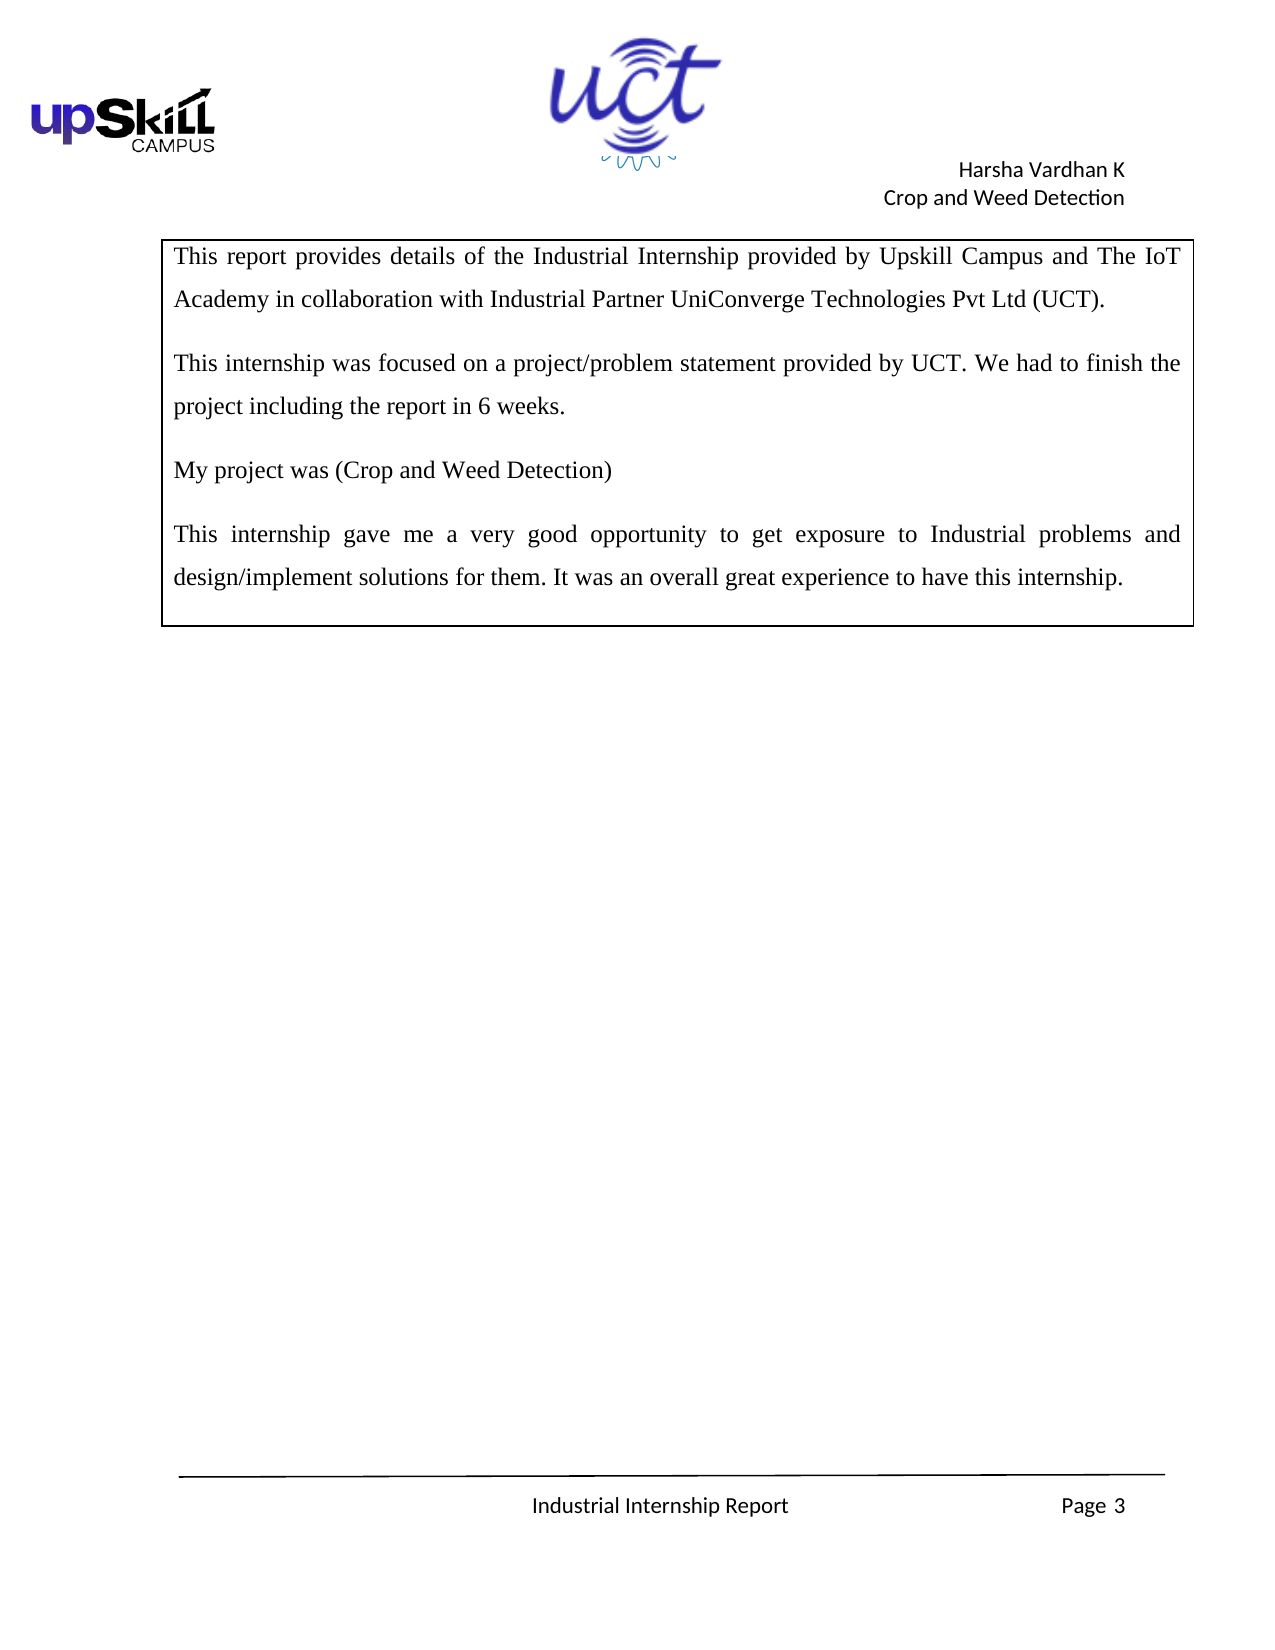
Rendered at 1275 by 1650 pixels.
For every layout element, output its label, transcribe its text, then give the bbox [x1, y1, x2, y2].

picture [0, 75, 246, 156]
table_cell This report provides details of the Industrial Internship provided by Upskill Campus and The IoT Academy in collaboration with Industrial Partner UniConverge Technologies Pvt Ltd (UCT). This internship was focused on a project/problem statement provided by UCT. We had to finish the project including the report in 6 weeks. My project was (Crop and Weed Detection) This internship gave me a very good opportunity to get exposure to Industrial problems and design/implement solutions for them. It was an overall great experience to have this internship. [163, 241, 1193, 625]
picture [547, 28, 728, 177]
